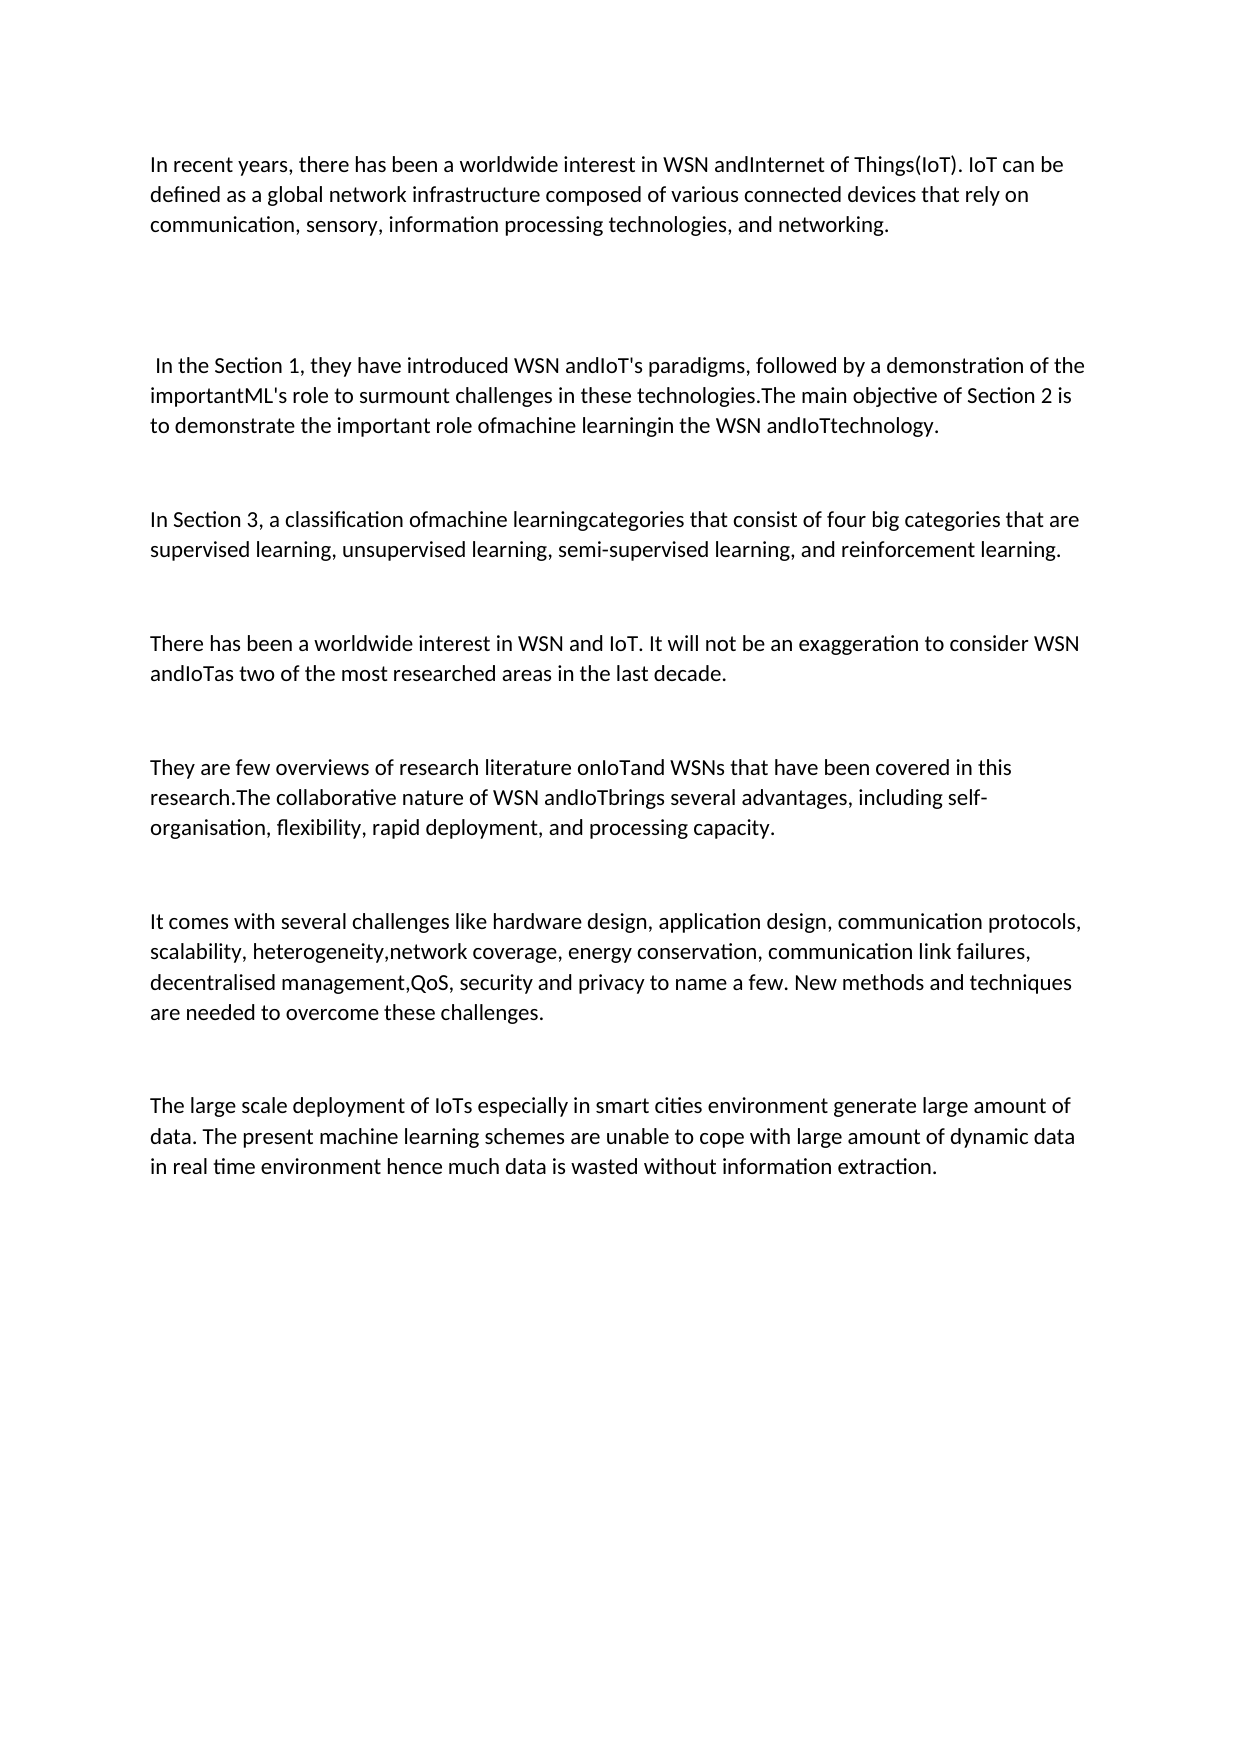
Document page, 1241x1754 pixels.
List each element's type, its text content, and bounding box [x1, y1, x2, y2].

text In Section 3, a classification ofmachine learningcategories that consist of four big categories that are supervised learning, unsupervised learning, semi-supervised learning, and reinforcement learning. [150, 505, 1090, 563]
text There has been a worldwide interest in WSN and IoT. It will not be an exaggeration to consider WSN andIoTas two of the most researched areas in the last decade. [150, 629, 1090, 687]
text It comes with several challenges like hardware design, application design, communication protocols, scalability, heterogeneity,network coverage, energy conservation, communication link failures, decentralised management,QoS, security and privacy to name a few. New methods and techniques are needed to overcome these challenges. [150, 907, 1090, 1026]
text In the Section 1, they have introduced WSN andIoT's paradigms, followed by a demonstration of the importantML's role to surmount challenges in these technologies.The main objective of Section 2 is to demonstrate the important role ofmachine learningin the WSN andIoTtechnology. [150, 351, 1090, 439]
text In recent years, there has been a worldwide interest in WSN andInternet of Things(IoT). IoT can be defined as a global network infrastructure composed of various connected devices that rely on communication, sensory, information processing technologies, and networking. [150, 150, 1090, 238]
text The large scale deployment of IoTs especially in smart cities environment generate large amount of data. The present machine learning schemes are unable to cope with large amount of dynamic data in real time environment hence much data is wasted without information extraction. [150, 1092, 1090, 1180]
text They are few overviews of research literature onIoTand WSNs that have been covered in this research.The collaborative nature of WSN andIoTbrings several advantages, including self-organisation, flexibility, rapid deployment, and processing capacity. [150, 753, 1090, 842]
